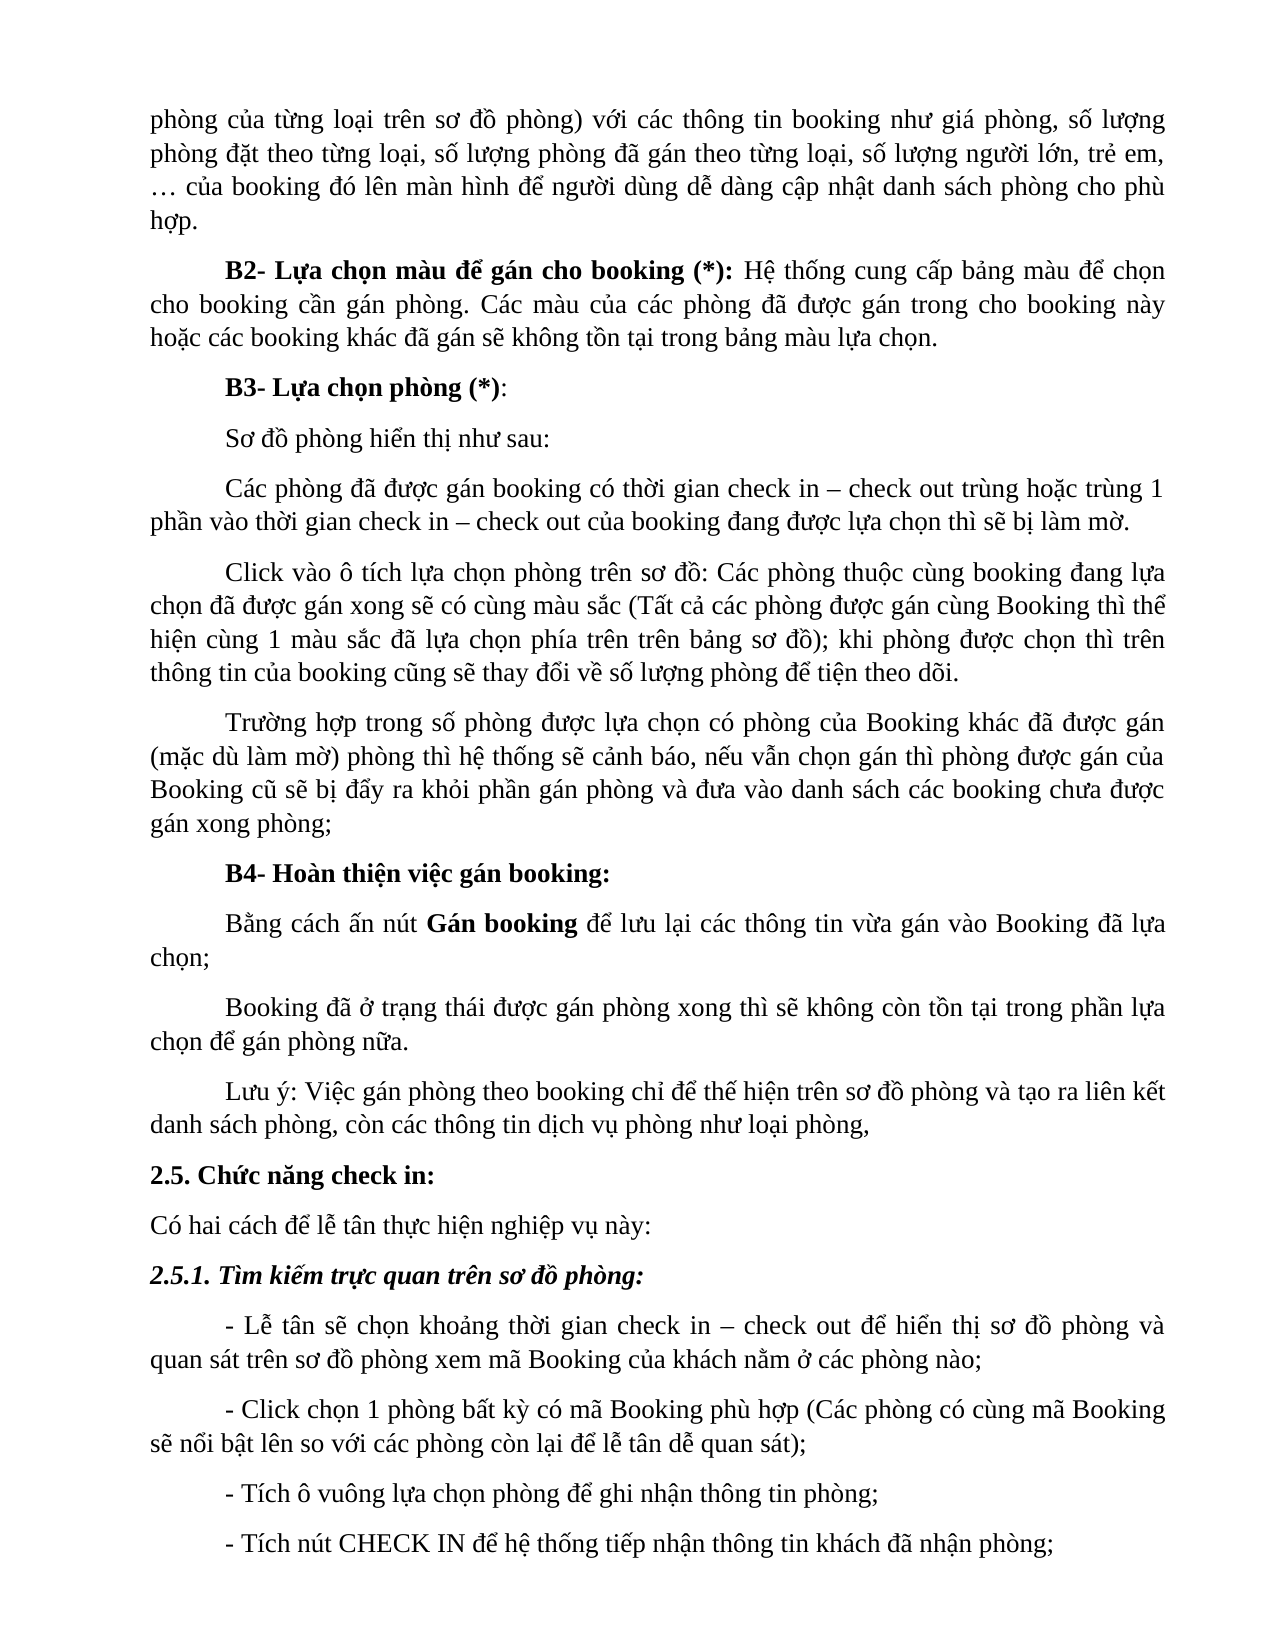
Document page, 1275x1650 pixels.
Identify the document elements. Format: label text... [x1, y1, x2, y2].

text B2- Lựa chọn màu để gán cho booking (*): Hệ thống cung cấp bảng màu để chọn cho booking cần gán phòng. Các màu của các phòng đã được gán trong cho booking này hoặc các booking khác đã gán sẽ không tồn tại trong bảng màu lựa chọn. [150, 254, 1167, 352]
text Bằng cách ấn nút Gán booking để lưu lại các thông tin vừa gán vào Booking đã lựa chọn; [150, 908, 1167, 972]
text B3- Lựa chọn phòng (*): [150, 372, 1167, 403]
text Sơ đồ phòng hiển thị như sau: [150, 422, 1167, 453]
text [150, 103, 1167, 235]
text Trường hợp trong số phòng được lựa chọn có phòng của Booking khác đã được gán (mặc dù làm mờ) phòng thì hệ thống sẽ cảnh báo, nếu vẫn chọn gán thì phòng được gán của Booking cũ sẽ bị đẩy ra khỏi phần gán phòng và đưa vào danh sách các booking chưa được gán xong phòng; [150, 707, 1167, 838]
text Lưu ý: Việc gán phòng theo booking chỉ để thế hiện trên sơ đồ phòng và tạo ra liên kết danh sách phòng, còn các thông tin dịch vụ phòng như loại phòng, [150, 1075, 1167, 1140]
text - Tích nút CHECK IN để hệ thống tiếp nhận thông tin khách đã nhận phòng; [150, 1527, 1167, 1558]
text 2.5. Chức năng check in: [150, 1159, 1167, 1190]
text - Click chọn 1 phòng bất kỳ có mã Booking phù hợp (Các phòng có cùng mã Booking sẽ nổi bật lên so với các phòng còn lại để lễ tân dễ quan sát); [150, 1393, 1167, 1458]
text Các phòng đã được gán booking có thời gian check in – check out trùng hoặc trùng 1 phần vào thời gian check in – check out của booking đang được lựa chọn thì sẽ bị làm mờ. [150, 472, 1167, 537]
text - Tích ô vuông lựa chọn phòng để ghi nhận thông tin phòng; [150, 1477, 1167, 1508]
text - Lễ tân sẽ chọn khoảng thời gian check in – check out để hiển thị sơ đồ phòng và quan sát trên sơ đồ phòng xem mã Booking của khách nằm ở các phòng nào; [150, 1309, 1167, 1374]
text 2.5.1. Tìm kiếm trực quan trên sơ đồ phòng: [150, 1259, 1167, 1290]
text Click vào ô tích lựa chọn phòng trên sơ đồ: Các phòng thuộc cùng booking đang lựa chọn đã được gán xong sẽ có cùng màu sắc (Tất cả các phòng được gán cùng Booking thì thể hiện cùng 1 màu sắc đã lựa chọn phía trên trên bảng sơ đồ); khi phòng được chọn thì trên thông tin của booking cũng sẽ thay đổi về số lượng phòng để tiện theo dõi. [150, 556, 1167, 687]
text Booking đã ở trạng thái được gán phòng xong thì sẽ không còn tồn tại trong phần lựa chọn để gán phòng nữa. [150, 991, 1167, 1056]
text Có hai cách để lễ tân thực hiện nghiệp vụ này: [150, 1209, 1167, 1240]
text B4- Hoàn thiện việc gán booking: [150, 857, 1167, 888]
